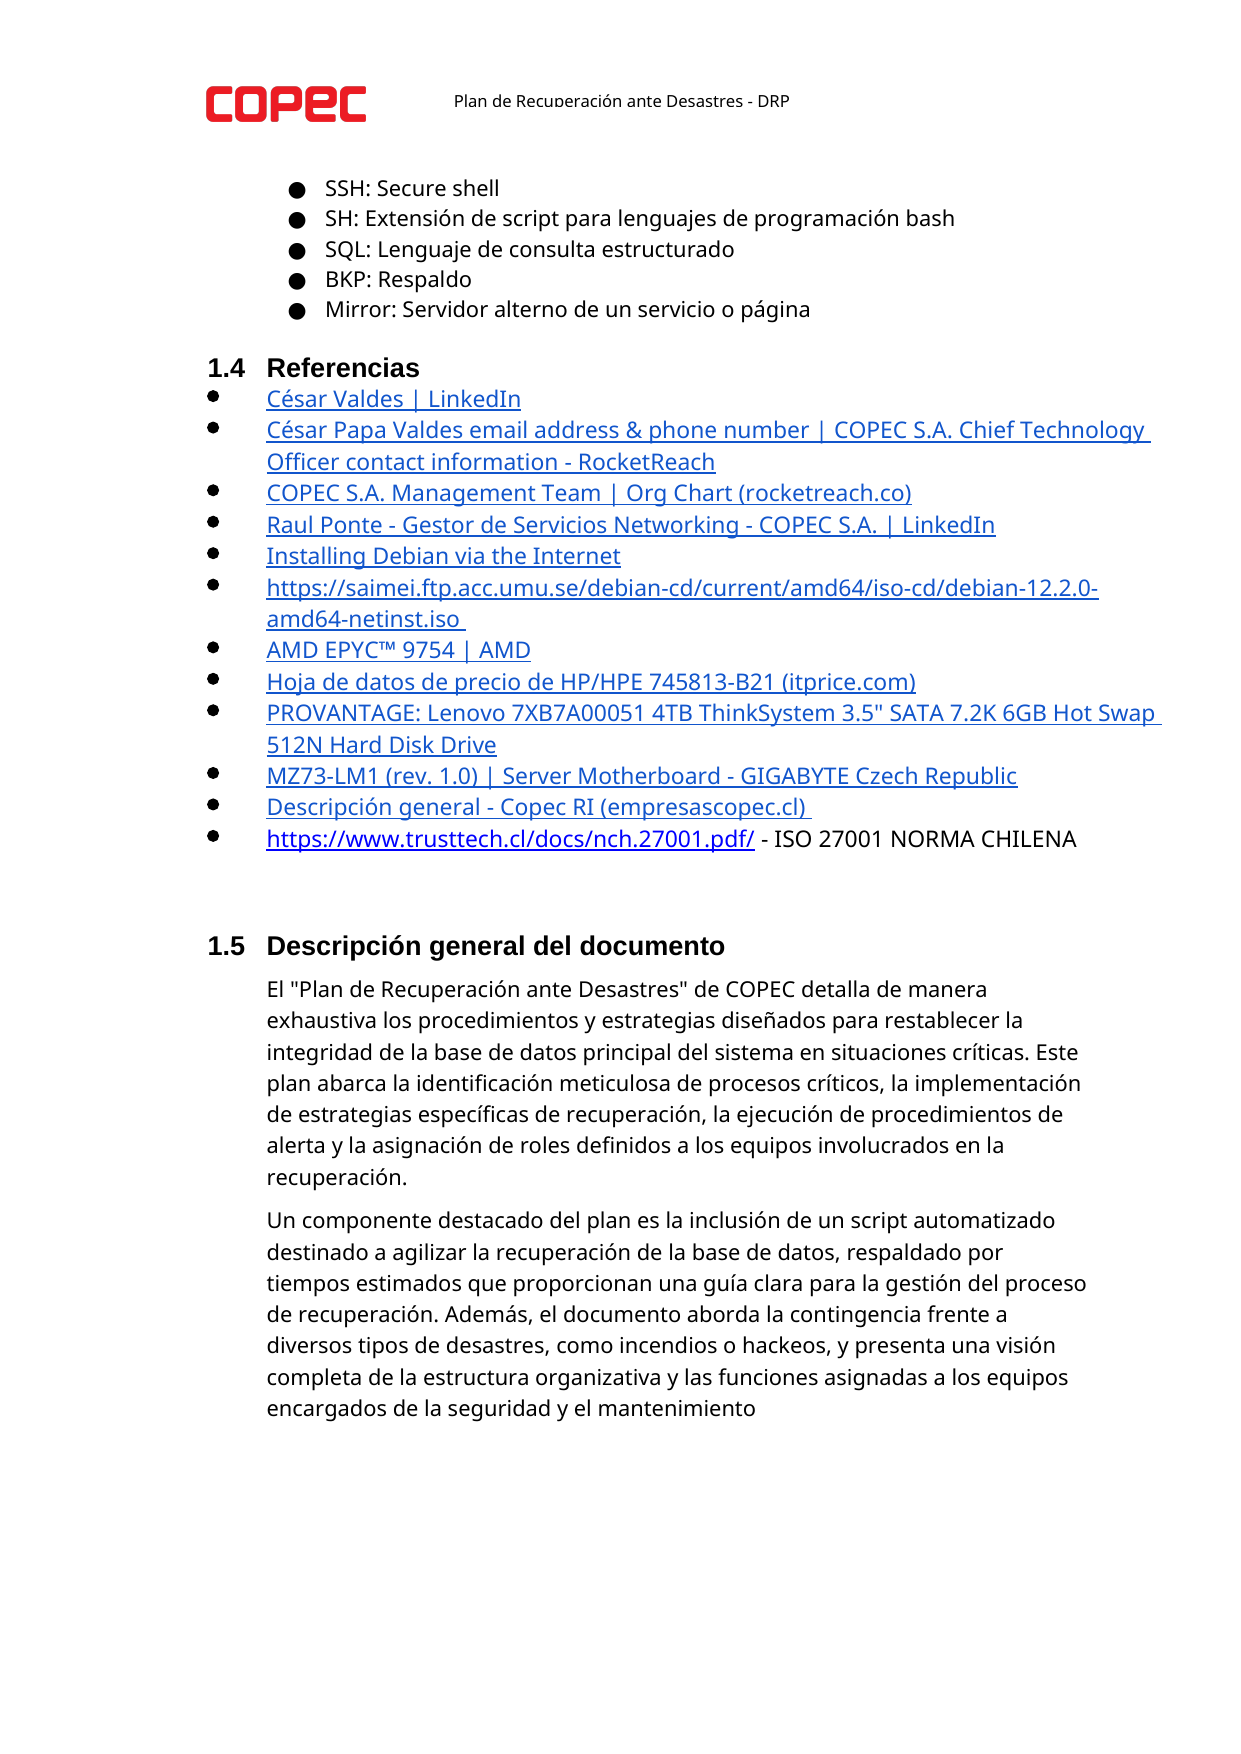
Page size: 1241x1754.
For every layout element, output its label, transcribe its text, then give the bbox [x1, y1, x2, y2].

list SQL: Lenguaje de consulta estructurado [287, 233, 1088, 263]
list https://saimei.ftp.acc.umu.se/debian-cd/current/amd64/iso-cd/debian-12.2.0-amd64-netinst.iso [207, 572, 1165, 634]
list César Papa Valdes email address & phone number | COPEC S.A. Chief Technology Officer contact information - RocketReach [207, 414, 1165, 477]
list SH: Extensión de script para lenguajes de programación bash [287, 203, 1088, 233]
list Raul Ponte - Gestor de Servicios Networking - COPEC S.A. | LinkedIn [207, 509, 1165, 540]
list Installing Debian via the Internet [207, 540, 1165, 572]
subtitle Descripción general del documento [207, 930, 1165, 961]
text Un componente destacado del plan es la inclusión de un script automatizado destinado a agilizar la recuperación de la base de datos, respaldado por tiempos estimados que proporcionan una guía clara para la gestión del proceso de recuperación. Además, el documento aborda la contingencia frente a diversos tipos de desastres, como incendios o hackeos, y presenta una visión completa de la estructura organizativa y las funciones asignadas a los equipos encargados de la seguridad y el mantenimiento [266, 1206, 1092, 1423]
list MZ73-LM1 (rev. 1.0) | Server Motherboard - GIGABYTE Czech Republic [207, 760, 1165, 791]
list SSH: Secure shell [287, 173, 1088, 203]
list PROVANTAGE: Lenovo 7XB7A00051 4TB ThinkSystem 3.5" SATA 7.2K 6GB Hot Swap 512N Hard Disk Drive [207, 697, 1165, 760]
list COPEC S.A. Management Team | Org Chart (rocketreach.co) [207, 477, 1165, 509]
picture [205, 85, 367, 123]
list César Valdes | LinkedIn [207, 383, 1165, 414]
list AMD EPYC™ 9754 | AMD [207, 634, 1165, 666]
list https://www.trusttech.cl/docs/nch.27001.pdf/ - ISO 27001 NORMA CHILENA [207, 823, 1165, 854]
list Mirror: Servidor alterno de un servicio o página [287, 294, 1088, 324]
text El "Plan de Recuperación ante Desastres" de COPEC detalla de manera exhaustiva los procedimientos y estrategias diseñados para restablecer la integridad de la base de datos principal del sistema en situaciones críticas. Este plan abarca la identificación meticulosa de procesos críticos, la implementación de estrategias específicas de recuperación, la ejecución de procedimientos de alerta y la asignación de roles definidos a los equipos involucrados en la recuperación. [266, 974, 1092, 1191]
list Hoja de datos de precio de HP/HPE 745813-B21 (itprice.com) [207, 666, 1165, 697]
subtitle Referencias [207, 352, 1165, 383]
list BKP: Respaldo [287, 264, 1088, 294]
list Descripción general - Copec RI (empresascopec.cl) [207, 791, 1165, 823]
